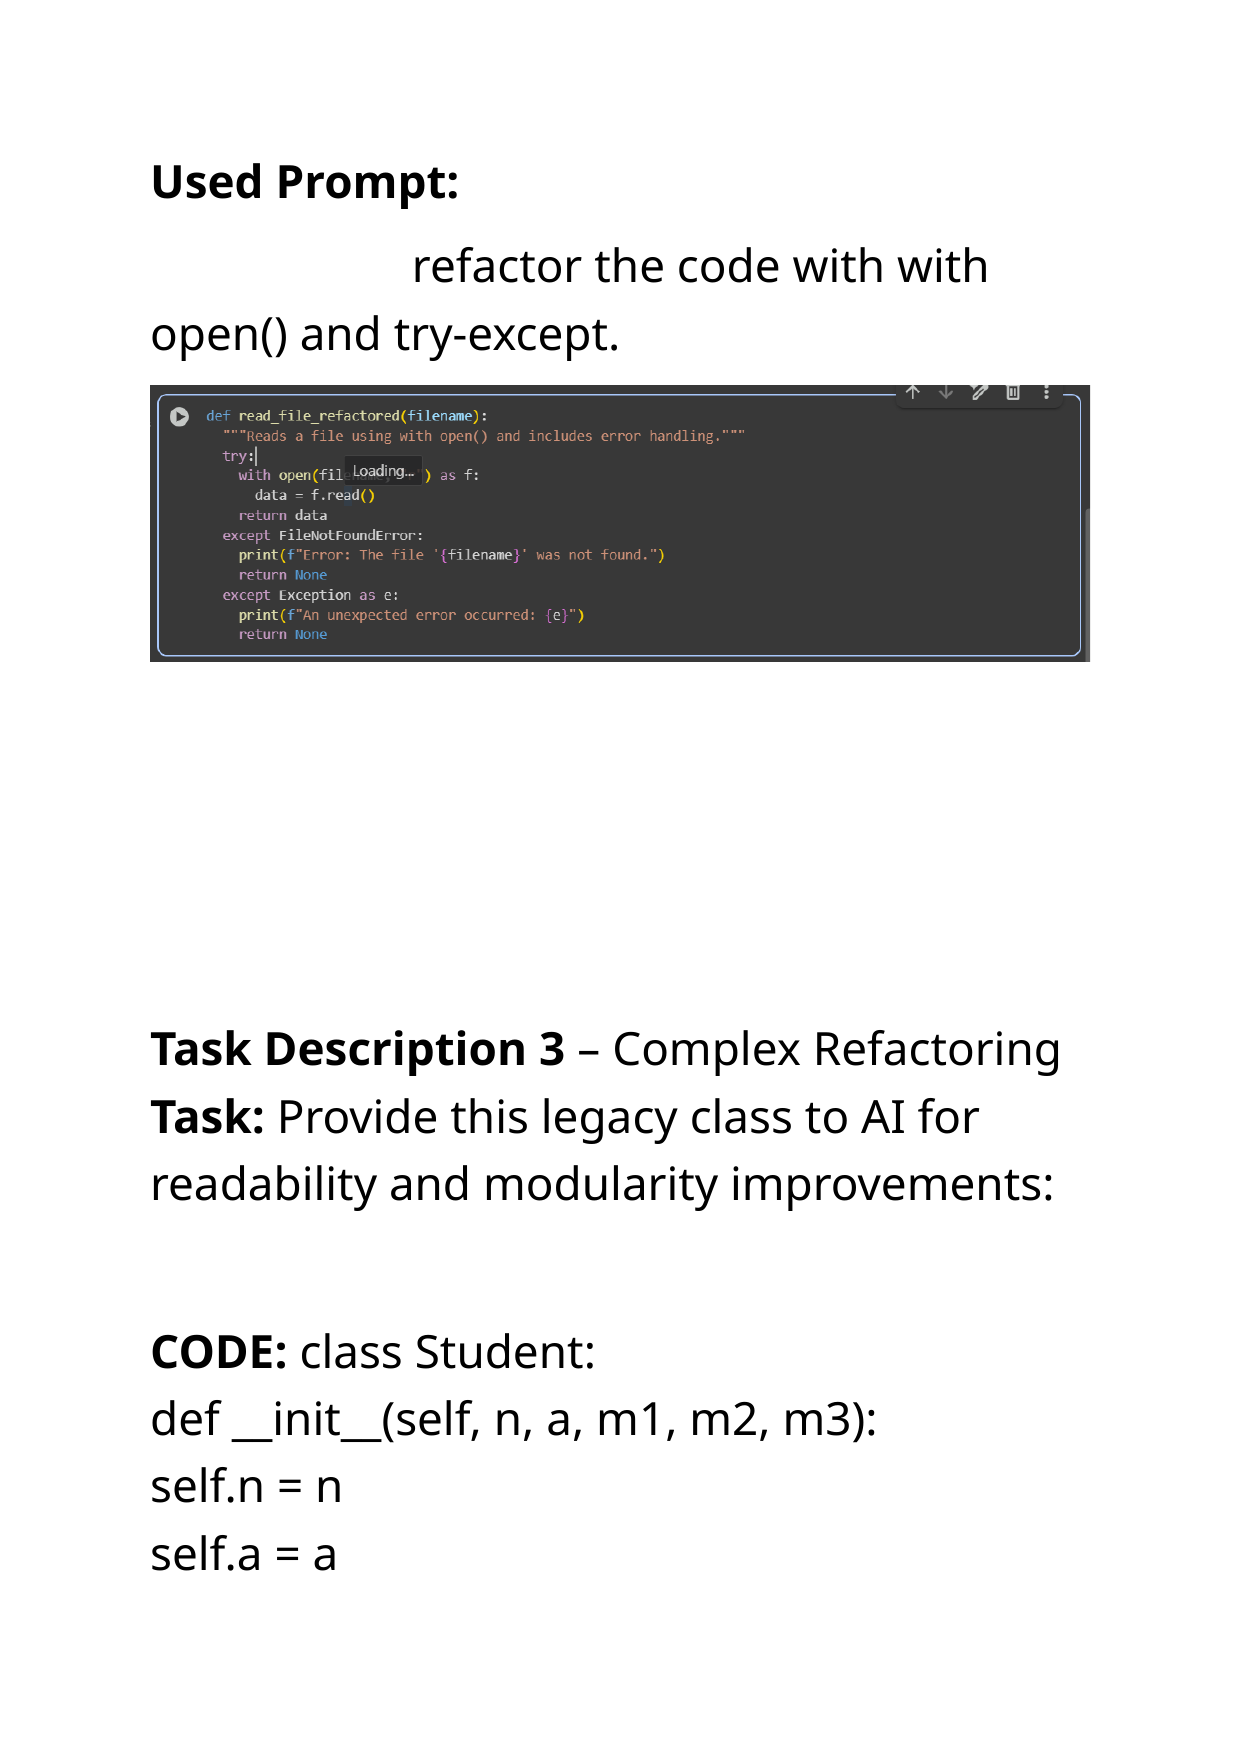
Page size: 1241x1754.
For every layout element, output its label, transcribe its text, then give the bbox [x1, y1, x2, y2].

picture [150, 385, 1091, 662]
text Used Prompt: [150, 150, 1090, 212]
text Task Description 3 – Complex Refactoring Task: Provide this legacy class to AI for readability and modularity improvements: [150, 1017, 1090, 1214]
text refactor the code with with open() and try-except. [150, 234, 1090, 364]
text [150, 1319, 1090, 1583]
